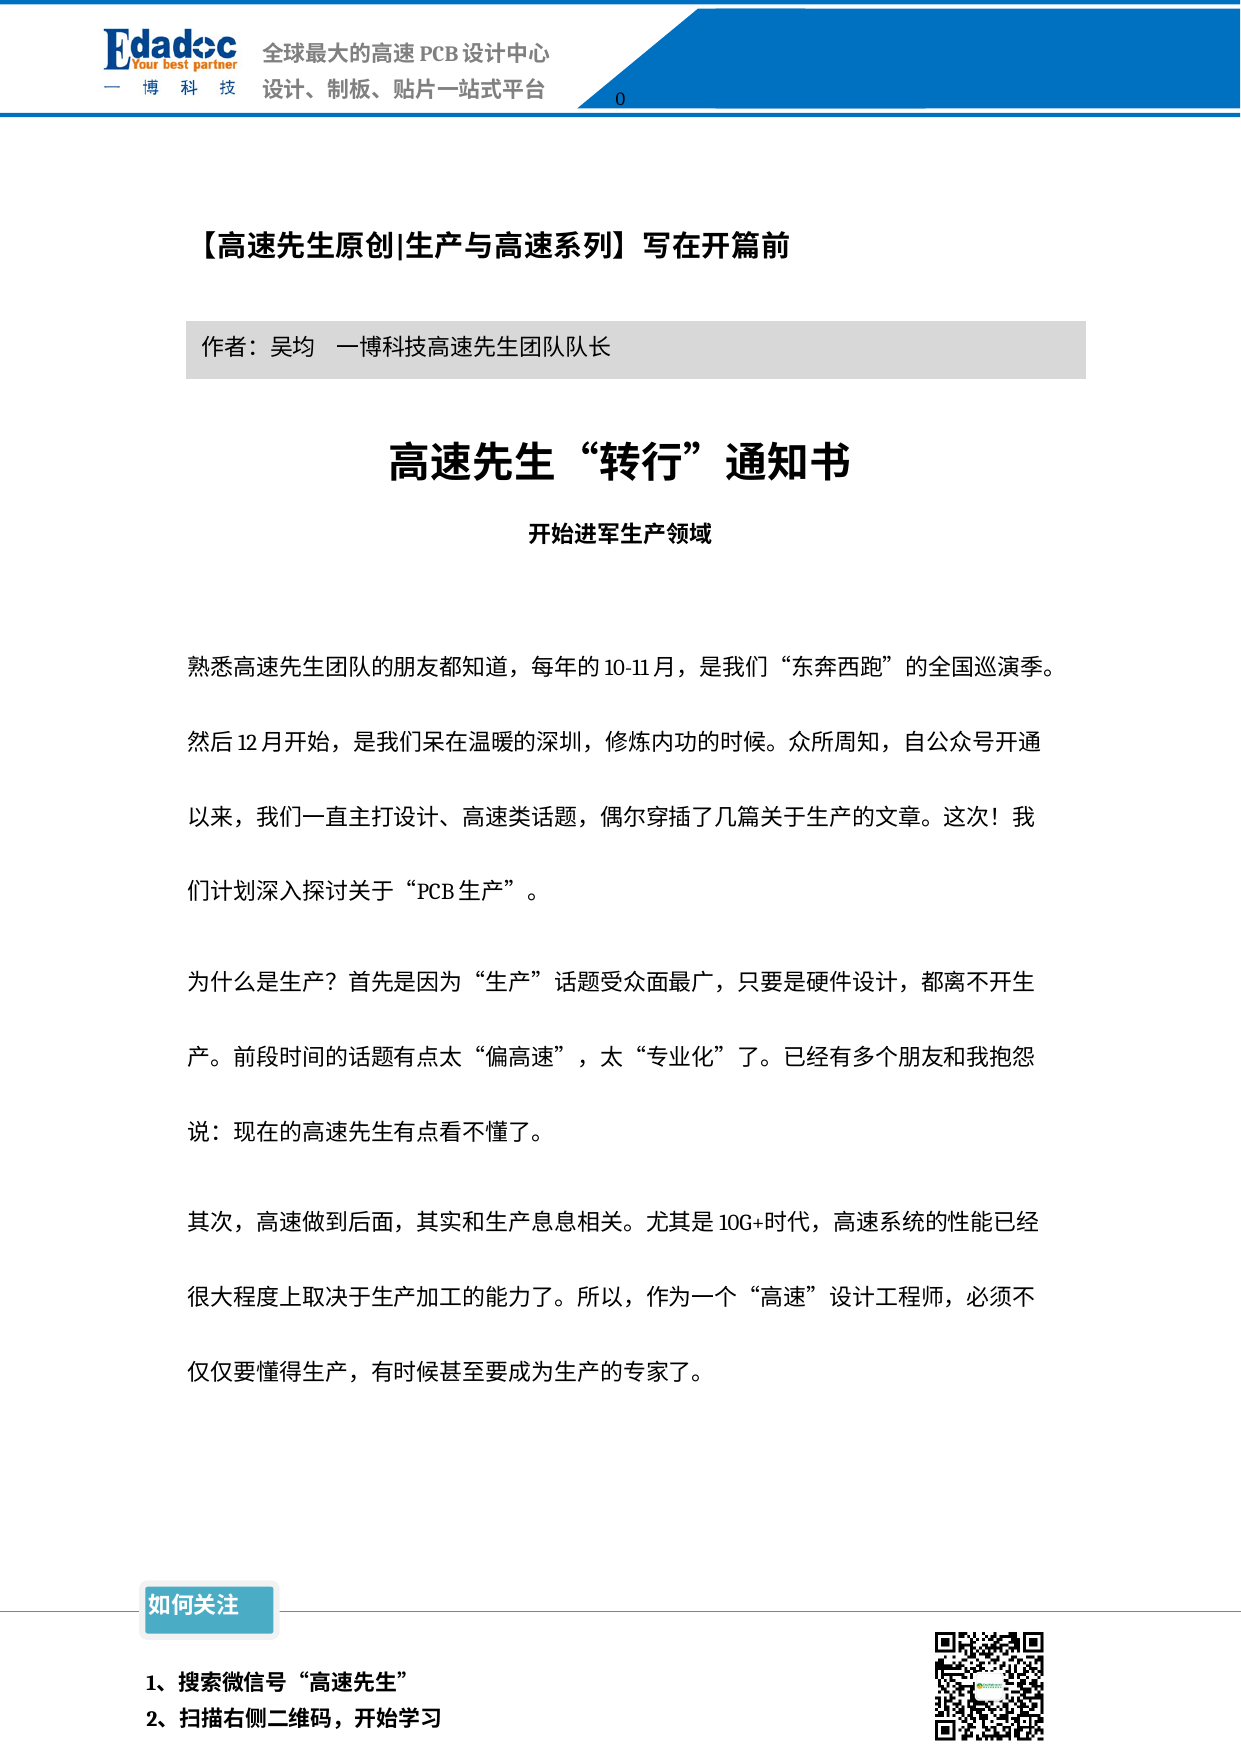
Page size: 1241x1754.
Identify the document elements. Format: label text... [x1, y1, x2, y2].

text 为什么是生产？首先是因为“生产”话题受众面最广，只要是硬件设计，都离不开生产。前段时间的话题有点太“偏高速”，太“专业化”了。已经有多个朋友和我抱怨说：现在的高速先生有点看不懂了。 [187, 948, 1053, 1162]
picture [926, 1623, 1052, 1749]
picture [92, 21, 246, 104]
text 开始进军生产领域 [187, 500, 1053, 565]
text 其次，高速做到后面，其实和生产息息相关。尤其是10G+时代，高速系统的性能已经很大程度上取决于生产加工的能力了。所以，作为一个“高速”设计工程师，必须不仅仅要懂得生产，有时候甚至要成为生产的专家了。 [187, 1188, 1053, 1403]
text 熟悉高速先生团队的朋友都知道，每年的10-11月，是我们“东奔西跑”的全国巡演季。然后12月开始，是我们呆在温暖的深圳，修炼内功的时候。众所周知，自公众号开通以来，我们一直主打设计、高速类话题，偶尔穿插了几篇关于生产的文章。这次！我们计划深入探讨关于“PCB生产”。 [187, 591, 1053, 922]
subtitle 【高速先生原创|生产与高速系列】写在开篇前 [187, 212, 1053, 277]
subtitle 高速先生“转行”通知书 [187, 426, 1053, 491]
